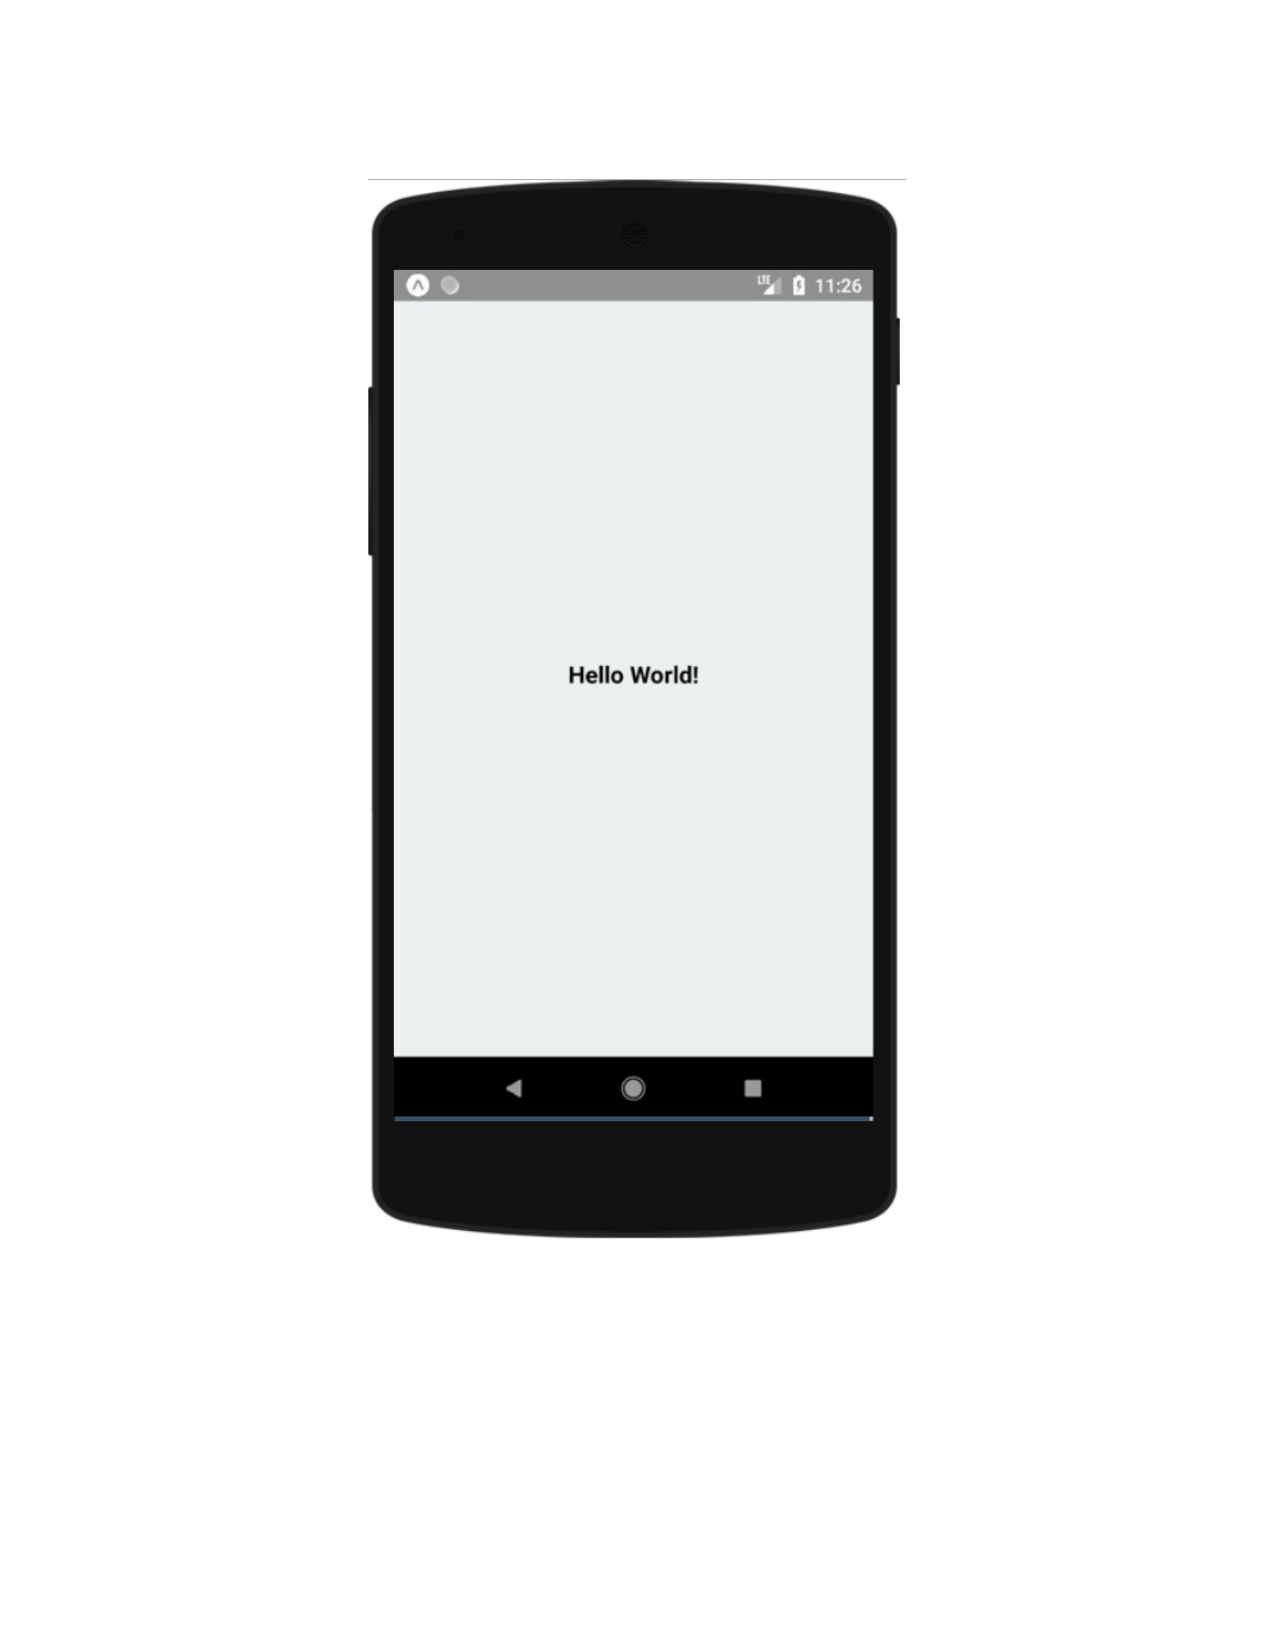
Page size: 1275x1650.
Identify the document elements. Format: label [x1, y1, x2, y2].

picture [368, 179, 907, 1243]
